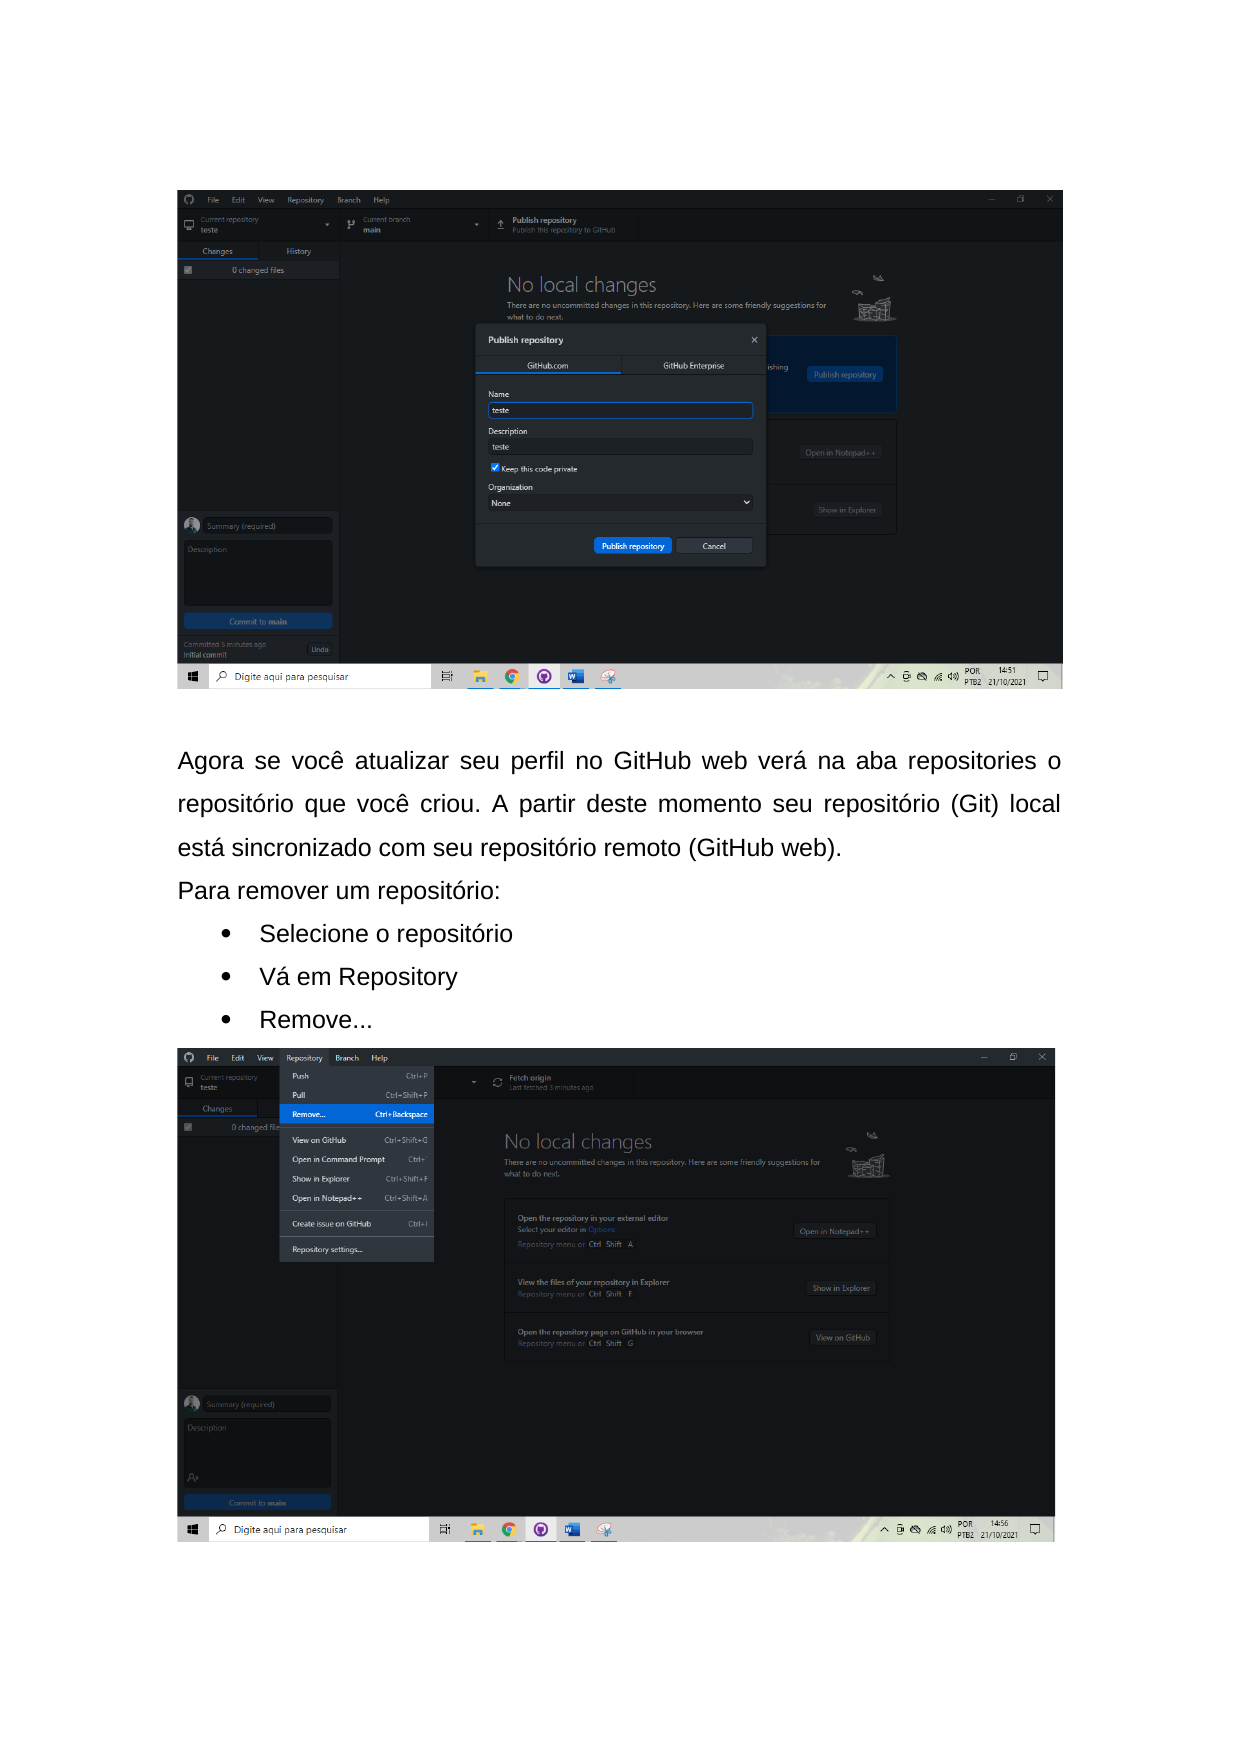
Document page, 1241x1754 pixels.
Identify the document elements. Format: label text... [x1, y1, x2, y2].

text Agora se você atualizar seu perfil no GitHub web verá na aba repositories o repositório que você criou. A partir deste momento seu repositório (Git) local está sincronizado com seu repositório remoto (GitHub web). [177, 746, 1063, 861]
text Para remover um repositório: [177, 876, 1063, 904]
picture [177, 1048, 1056, 1542]
list Vá em Repository [222, 962, 1063, 991]
picture [177, 190, 1063, 689]
list Remove... [222, 1005, 1063, 1034]
list Selecione o repositório [222, 919, 1063, 948]
